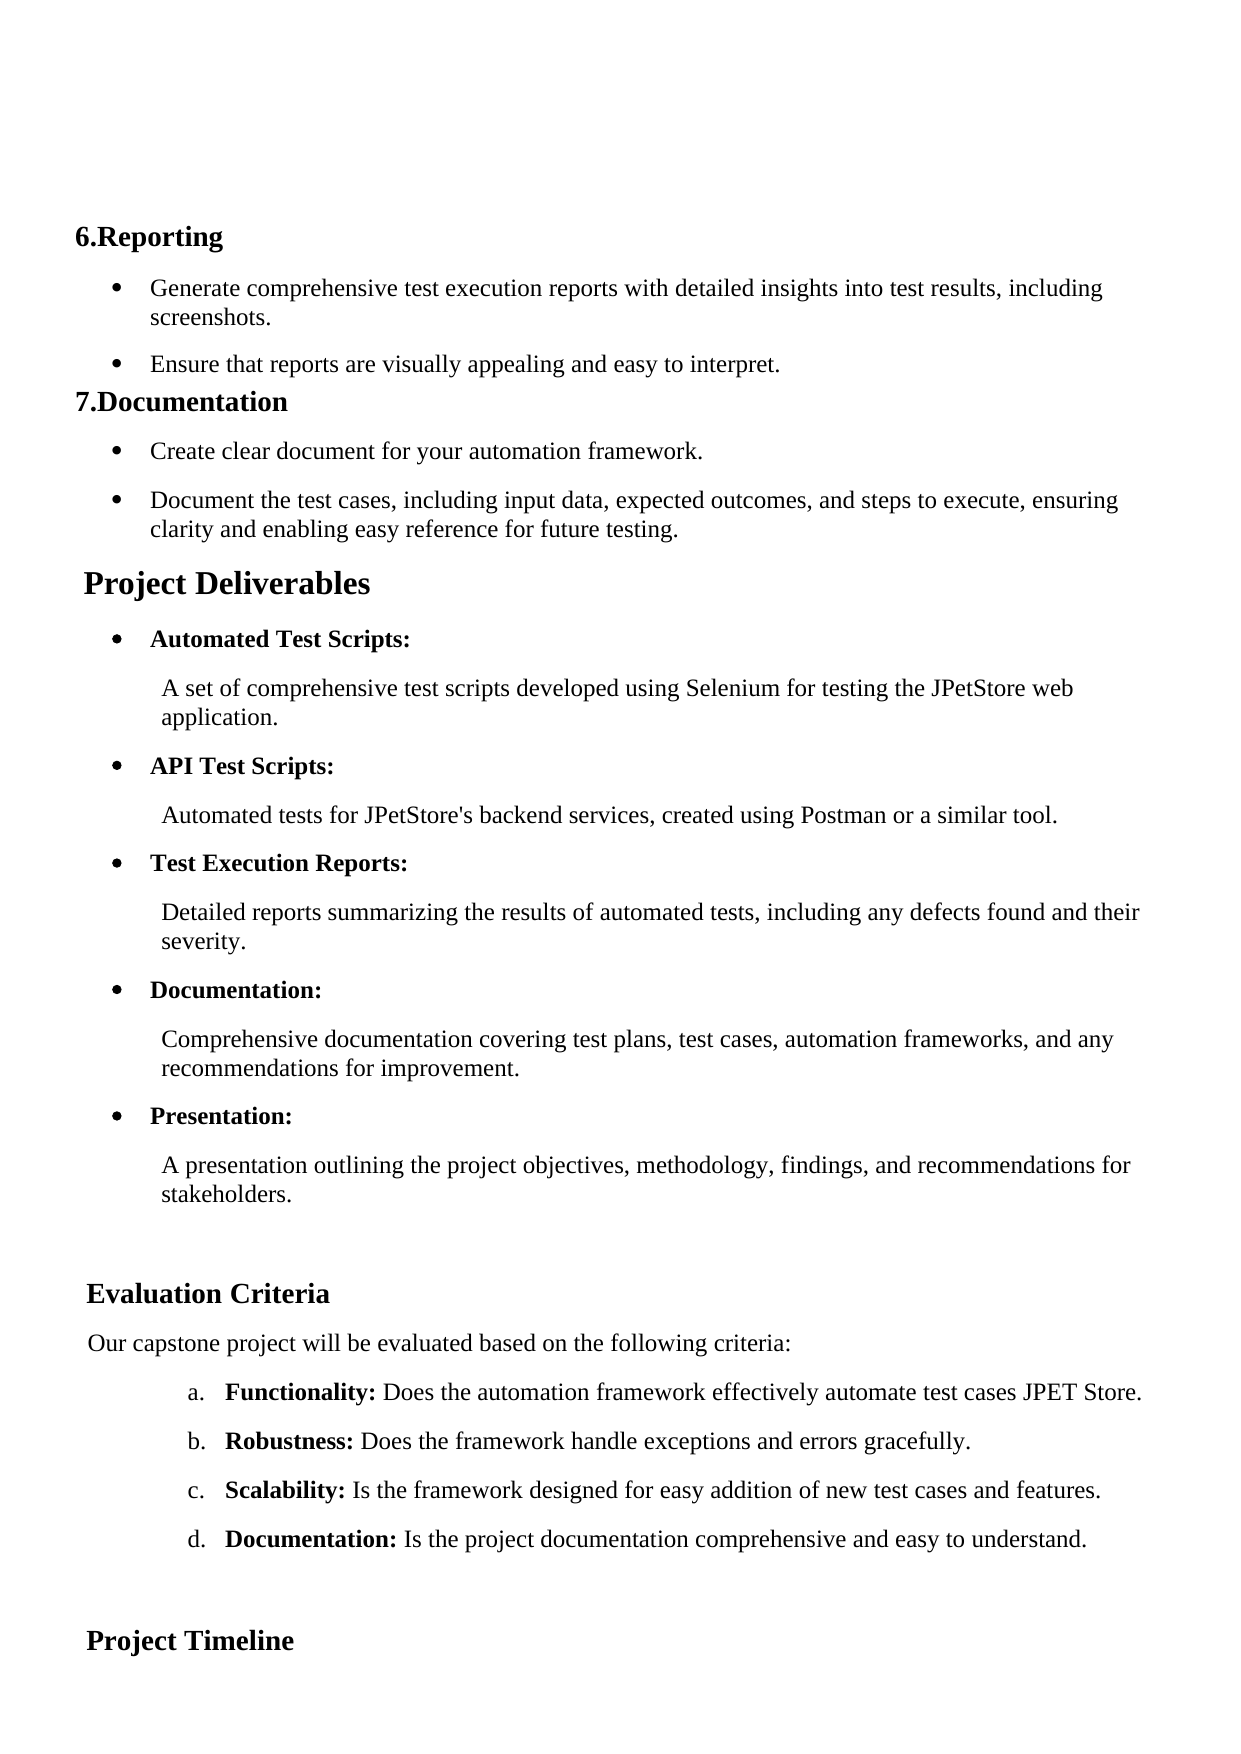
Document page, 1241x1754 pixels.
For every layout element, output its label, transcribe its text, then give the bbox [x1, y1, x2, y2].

list Functionality: Does the automation framework effectively automate test cases JPET Store. [187, 1377, 1165, 1406]
list Detailed reports summarizing the results of automated tests, including any defects found and their severity. [161, 897, 1153, 955]
list Comprehensive documentation covering test plans, test cases, automation frameworks, and any recommendations for improvement. [161, 1024, 1153, 1081]
list Automated tests for JPetStore's backend services, created using Postman or a similar tool. [161, 800, 1153, 828]
list Generate comprehensive test execution reports with detailed insights into test results, including screenshots. [112, 273, 1153, 331]
list API Test Scripts: [112, 751, 1153, 779]
subtitle 6.Reporting [75, 219, 1165, 253]
subtitle Evaluation Criteria [86, 1276, 1165, 1309]
list Documentation: [112, 975, 1153, 1004]
list Presentation: [112, 1101, 1153, 1130]
list Scalability: Is the framework designed for easy addition of new test cases and features. [187, 1475, 1165, 1504]
list Documentation: Is the project documentation comprehensive and easy to understand. [187, 1524, 1165, 1553]
list A presentation outlining the project objectives, methodology, findings, and recommendations for stakeholders. [161, 1150, 1153, 1208]
list Document the test cases, including input data, expected outcomes, and steps to execute, ensuring clarity and enabling easy reference for future testing. [112, 485, 1153, 543]
text Project Deliverables [75, 563, 1153, 601]
subtitle Project Timeline [86, 1623, 1165, 1656]
list Automated Test Scripts: [112, 624, 1153, 653]
list Create clear document for your automation framework. [112, 436, 1165, 465]
list Ensure that reports are visually appealing and easy to interpret. [112, 349, 1165, 377]
subtitle 7.Documentation [75, 384, 1165, 418]
list Test Execution Reports: [112, 848, 1153, 877]
list A set of comprehensive test scripts developed using Selenium for testing the JPetStore web application. [161, 673, 1153, 731]
text Our capstone project will be evaluated based on the following criteria: [87, 1328, 1165, 1357]
list Robustness: Does the framework handle exceptions and errors gracefully. [187, 1426, 1165, 1455]
